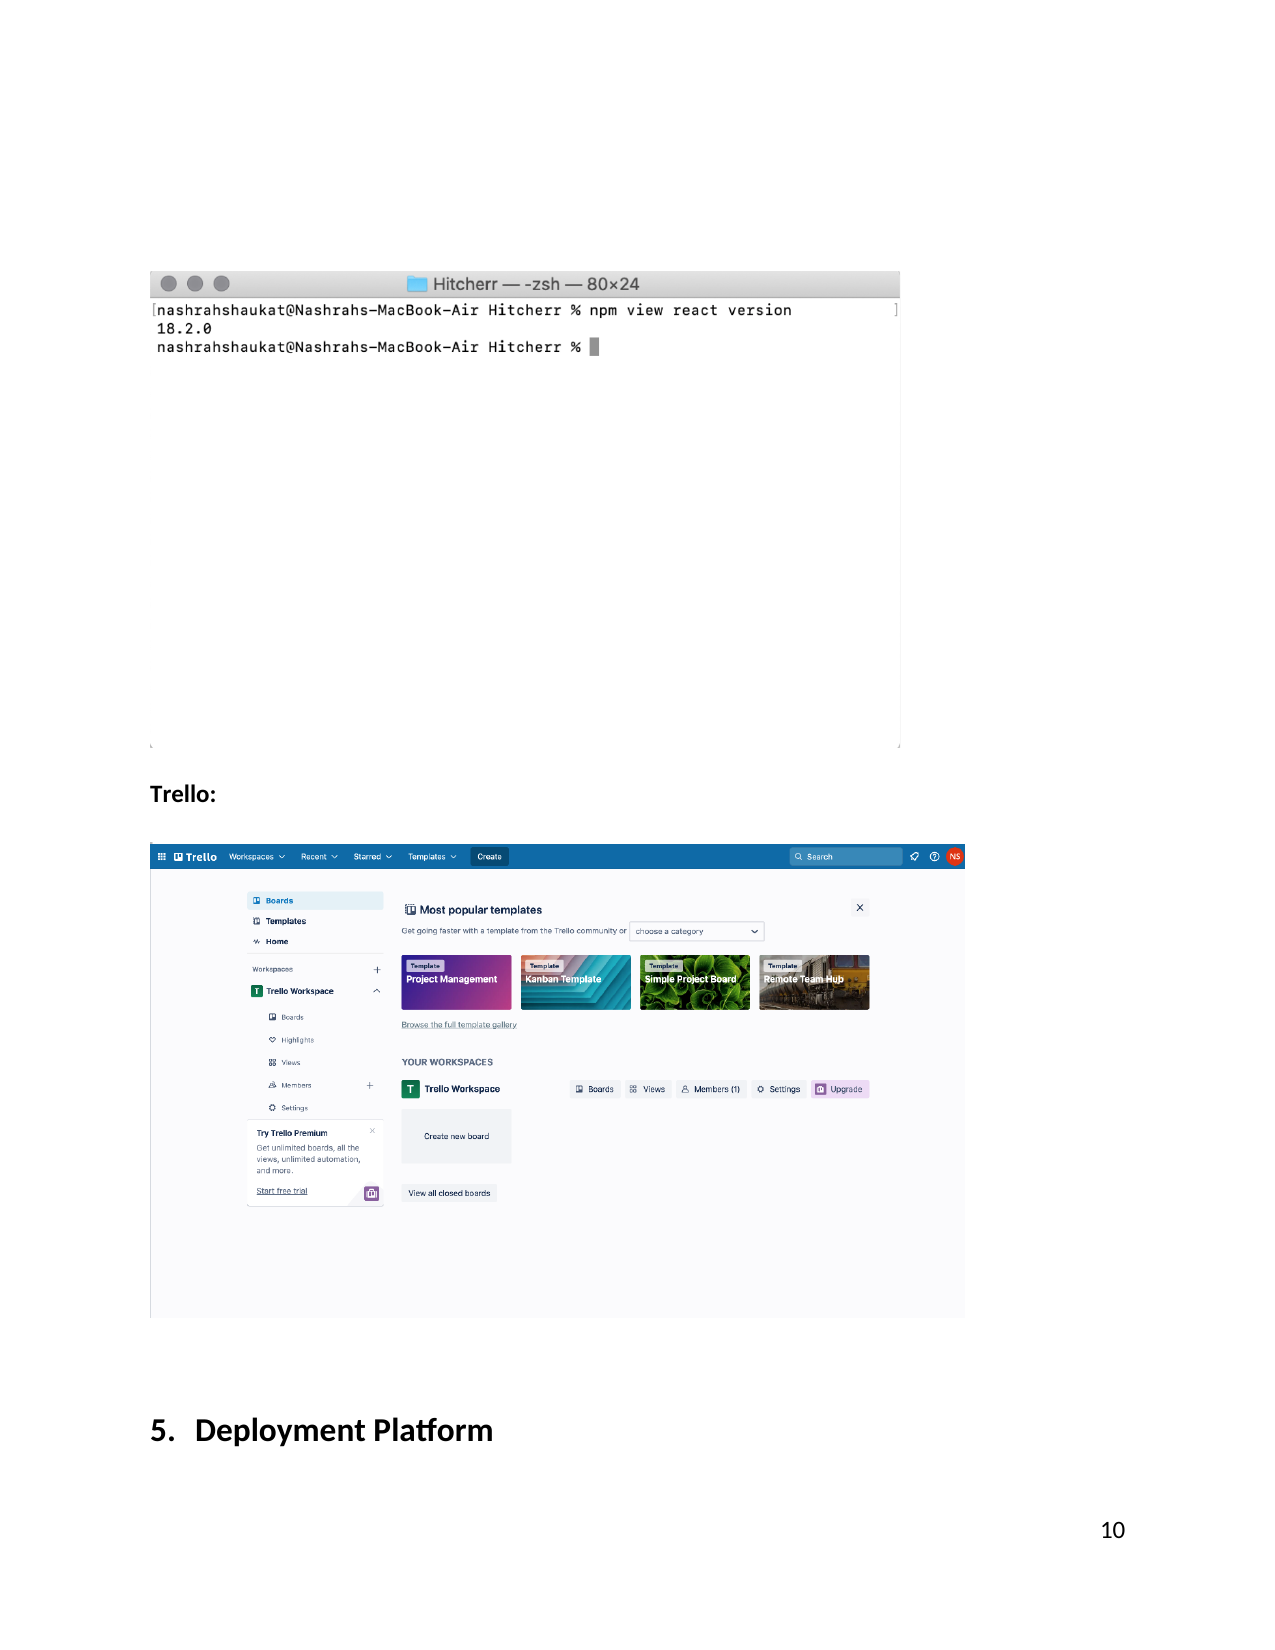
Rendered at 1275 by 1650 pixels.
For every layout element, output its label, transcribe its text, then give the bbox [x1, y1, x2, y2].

picture [150, 808, 965, 1318]
text Trello: [150, 778, 1125, 808]
picture [150, 271, 901, 748]
subtitle Deployment Platform [150, 1409, 1125, 1450]
